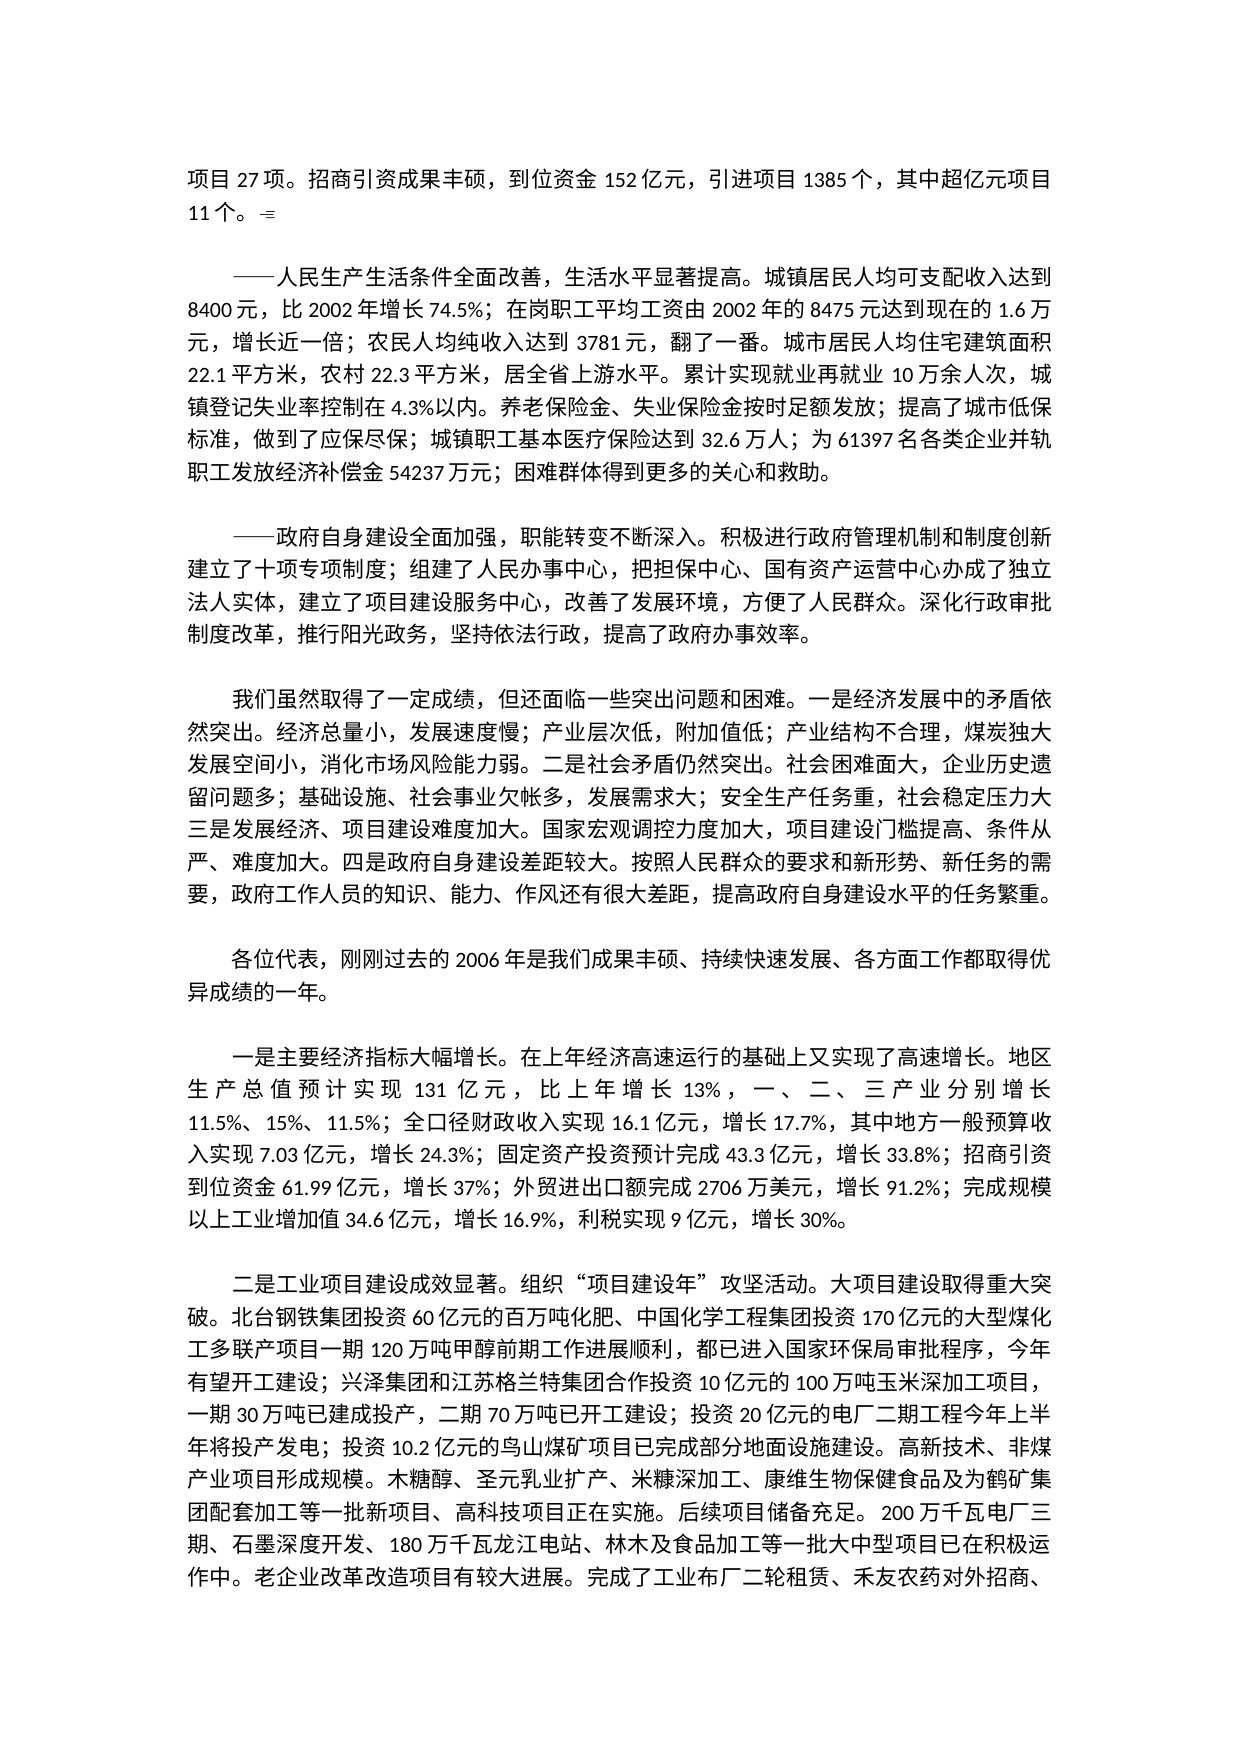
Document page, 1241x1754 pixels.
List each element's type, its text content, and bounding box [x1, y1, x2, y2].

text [187, 1267, 1053, 1592]
text ——政府自身建设全面加强，职能转变不断深入。积极进行政府管理机制和制度创新。建立了十项专项制度；组建了人民办事中心，把担保中心、国有资产运营中心办成了独立法人实体，建立了项目建设服务中心，改善了发展环境，方便了人民群众。深化行政审批制度改革，推行阳光政务，坚持依法行政，提高了政府办事效率。 [187, 519, 1053, 649]
text 一是主要经济指标大幅增长。在上年经济高速运行的基础上又实现了高速增长。地区生产总值预计实现131亿元，比上年增长13%，一、二、三产业分别增长11.5%、15%、11.5%；全口径财政收入实现16.1亿元，增长17.7%，其中地方一般预算收入实现7.03亿元，增长24.3%；固定资产投资预计完成43.3亿元，增长33.8%；招商引资到位资金61.99亿元，增长37%；外贸进出口额完成2706万美元，增长91.2%；完成规模以上工业增加值34.6亿元，增长16.9%，利税实现9亿元，增长30%。 [187, 1039, 1053, 1234]
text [187, 162, 1053, 227]
text ——人民生产生活条件全面改善，生活水平显著提高。城镇居民人均可支配收入达到8400元，比2002年增长74.5%；在岗职工平均工资由2002年的8475元达到现在的1.6万元，增长近一倍；农民人均纯收入达到 3781元，翻了一番。城市居民人均住宅建筑面积22.1平方米，农村22.3平方米，居全省上游水平。累计实现就业再就业10万余人次，城镇登记失业率控制在4.3%以内。养老保险金、失业保险金按时足额发放；提高了城市低保标准，做到了应保尽保；城镇职工基本医疗保险达到32.6万人；为61397名各类企业并轨职工发放经济补偿金54237万元；困难群体得到更多的关心和救助。 [187, 259, 1053, 487]
text 我们虽然取得了一定成绩，但还面临一些突出问题和困难。一是经济发展中的矛盾依然突出。经济总量小，发展速度慢；产业层次低，附加值低；产业结构不合理，煤炭独大，发展空间小，消化市场风险能力弱。二是社会矛盾仍然突出。社会困难面大，企业历史遗留问题多；基础设施、社会事业欠帐多，发展需求大；安全生产任务重，社会稳定压力大。三是发展经济、项目建设难度加大。国家宏观调控力度加大，项目建设门槛提高、条件从严、难度加大。四是政府自身建设差距较大。按照人民群众的要求和新形势、新任务的需要，政府工作人员的知识、能力、作风还有很大差距，提高政府自身建设水平的任务繁重。 [187, 682, 1053, 909]
text 各位代表，刚刚过去的2006年是我们成果丰硕、持续快速发展、各方面工作都取得优异成绩的一年。 [187, 942, 1053, 1007]
